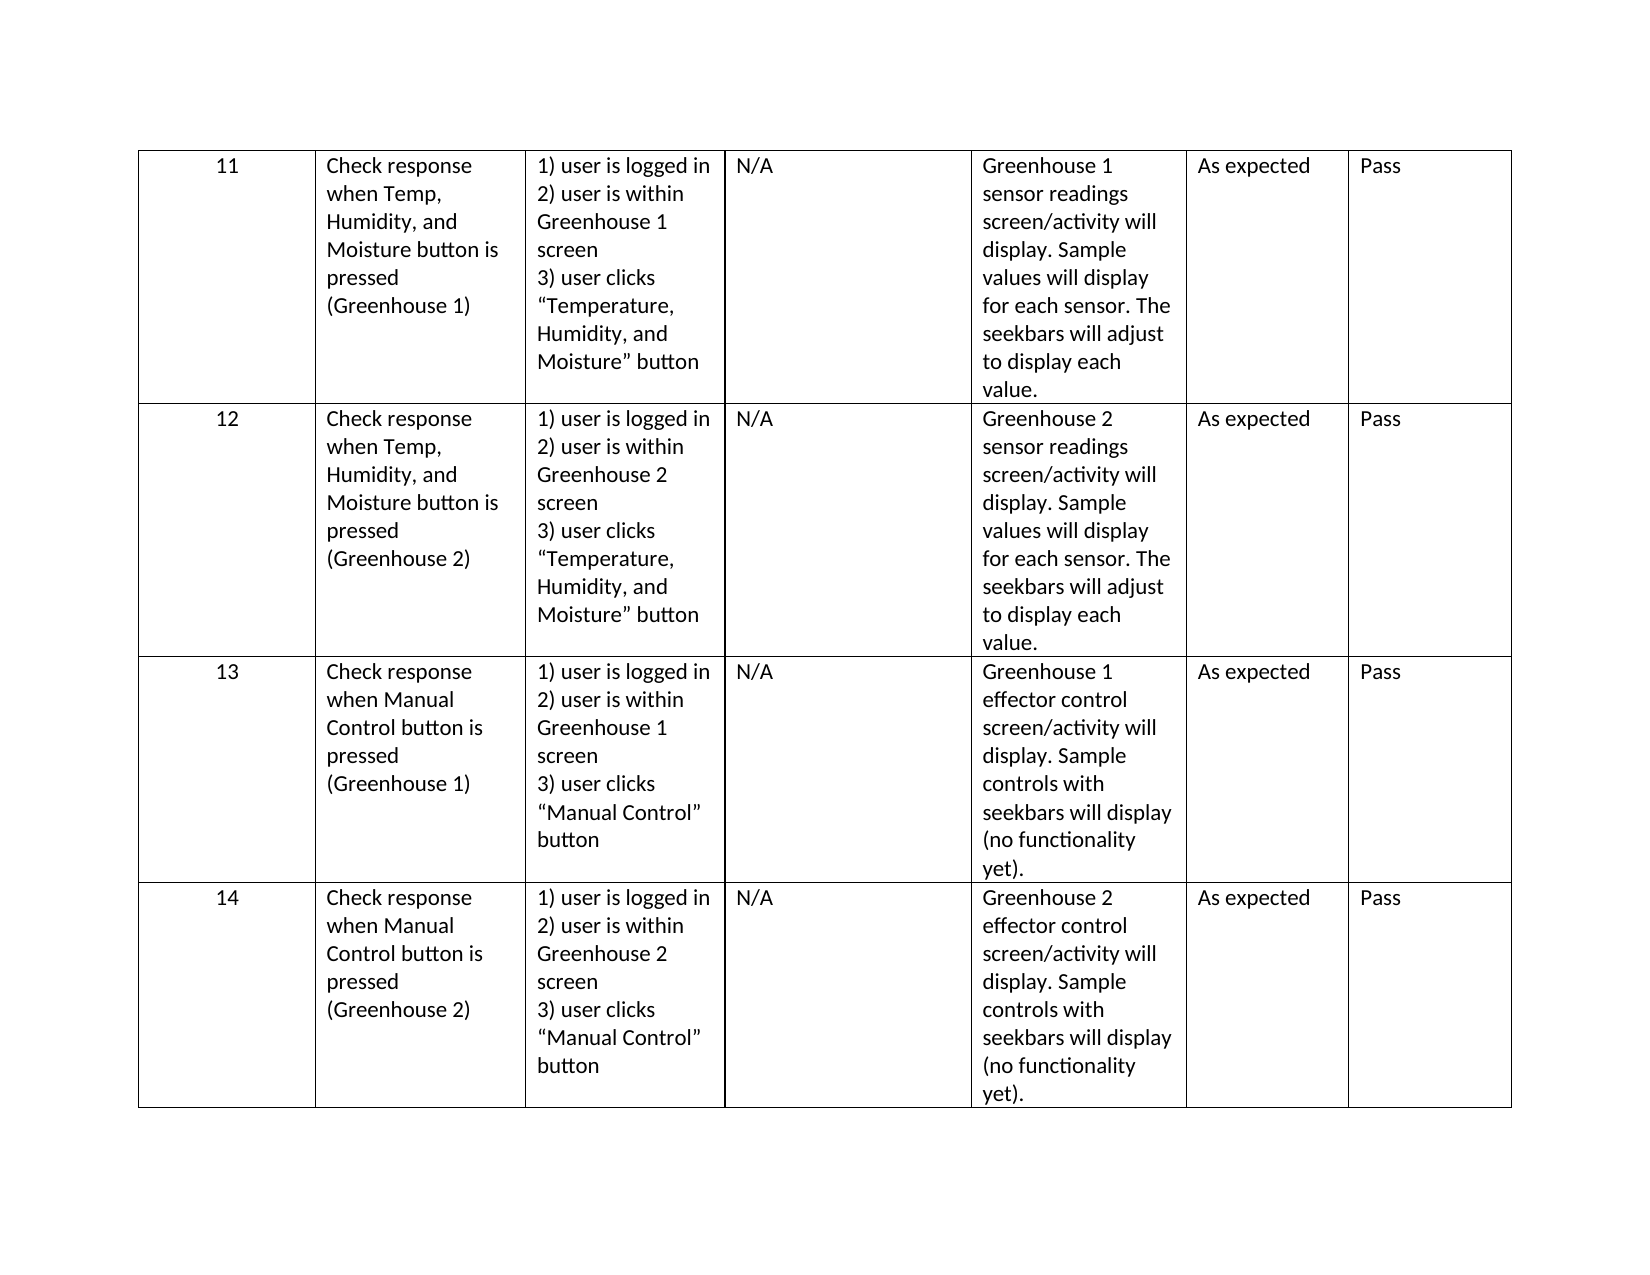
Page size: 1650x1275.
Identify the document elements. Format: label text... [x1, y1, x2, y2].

table_cell As expected [1187, 404, 1348, 656]
table_cell 1) user is logged in 2) user is within Greenhouse 2 screen 3) user clicks “Manual Control” button [526, 883, 724, 1107]
table_cell N/A [726, 151, 971, 403]
table_cell Greenhouse 1 effector control screen/activity will display. Sample controls with seekbars will display (no functionality yet). [972, 657, 1186, 882]
table_cell Pass [1349, 151, 1511, 403]
table_cell Greenhouse 2 effector control screen/activity will display. Sample controls with seekbars will display (no functionality yet). [972, 883, 1186, 1107]
table_cell 11 [139, 151, 315, 403]
table_cell 12 [139, 404, 315, 656]
table_cell N/A [726, 404, 971, 656]
table_cell 13 [139, 657, 315, 882]
table_cell Greenhouse 2 sensor readings screen/activity will display. Sample values will display for each sensor. The seekbars will adjust to display each value. [972, 404, 1186, 656]
table_cell 14 [139, 883, 315, 1107]
table_cell Greenhouse 1 sensor readings screen/activity will display. Sample values will display for each sensor. The seekbars will adjust to display each value. [972, 151, 1186, 403]
table_cell 1) user is logged in 2) user is within Greenhouse 2 screen 3) user clicks “Temperature, Humidity, and Moisture” button [526, 404, 724, 656]
table_cell As expected [1187, 657, 1348, 882]
table_cell Check response when Manual Control button is pressed (Greenhouse 1) [316, 657, 525, 882]
table_cell Check response when Temp, Humidity, and Moisture button is pressed (Greenhouse 2) [316, 404, 525, 656]
table_cell Pass [1349, 404, 1511, 656]
table_cell Pass [1349, 657, 1511, 882]
table_cell Check response when Temp, Humidity, and Moisture button is pressed (Greenhouse 1) [316, 151, 525, 403]
table_cell Pass [1349, 883, 1511, 1107]
table_cell 1) user is logged in 2) user is within Greenhouse 1 screen 3) user clicks “Manual Control” button [526, 657, 724, 882]
table_cell N/A [726, 657, 971, 882]
table_cell 1) user is logged in 2) user is within Greenhouse 1 screen 3) user clicks “Temperature, Humidity, and Moisture” button [526, 151, 724, 403]
table_cell As expected [1187, 151, 1348, 403]
table_cell Check response when Manual Control button is pressed (Greenhouse 2) [316, 883, 525, 1107]
table_cell N/A [726, 883, 971, 1107]
table_cell As expected [1187, 883, 1348, 1107]
